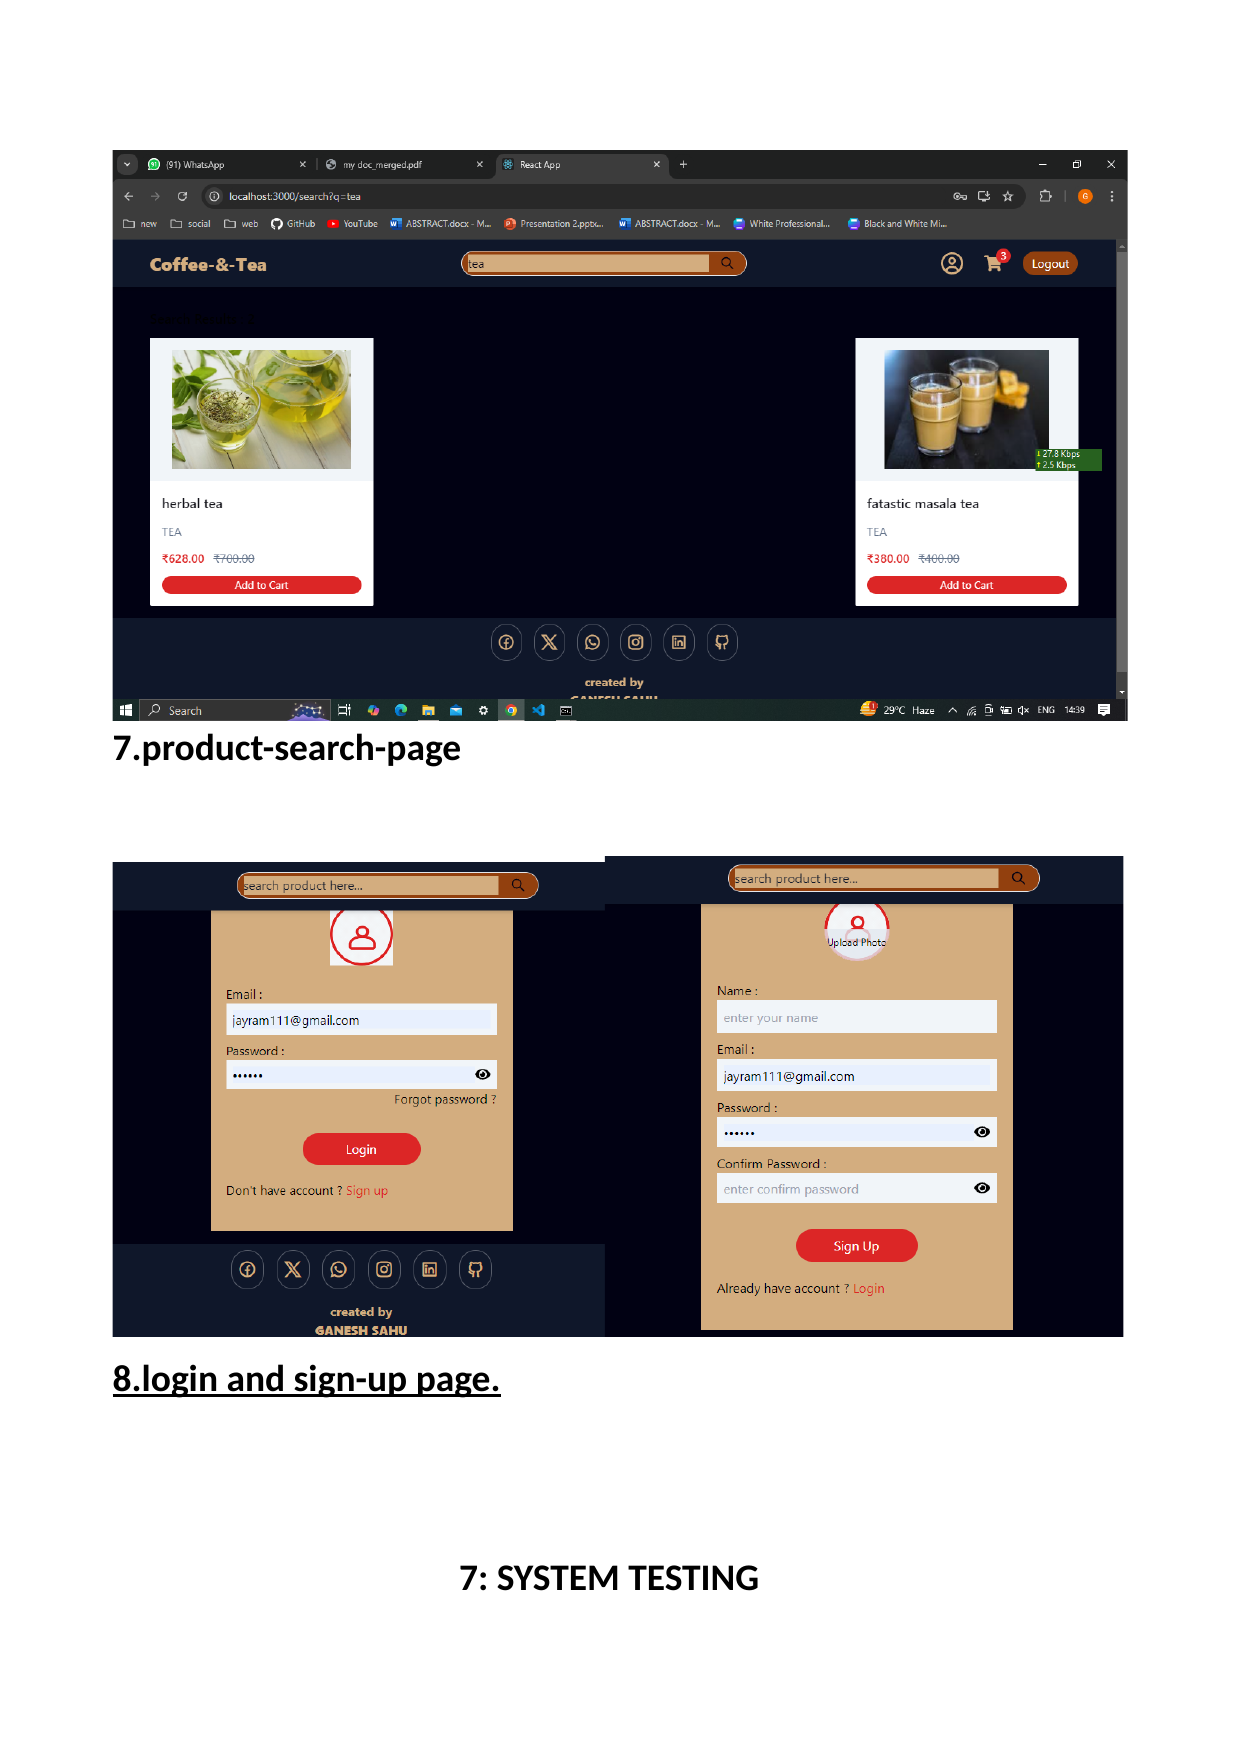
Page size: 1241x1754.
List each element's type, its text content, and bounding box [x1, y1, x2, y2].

picture [112, 150, 1128, 721]
text 7: SYSTEM TESTING [112, 1554, 1128, 1599]
text 7.product-search-page [112, 721, 1128, 770]
text 8.login and sign-up page. [112, 1355, 1128, 1401]
picture [112, 856, 1124, 1337]
